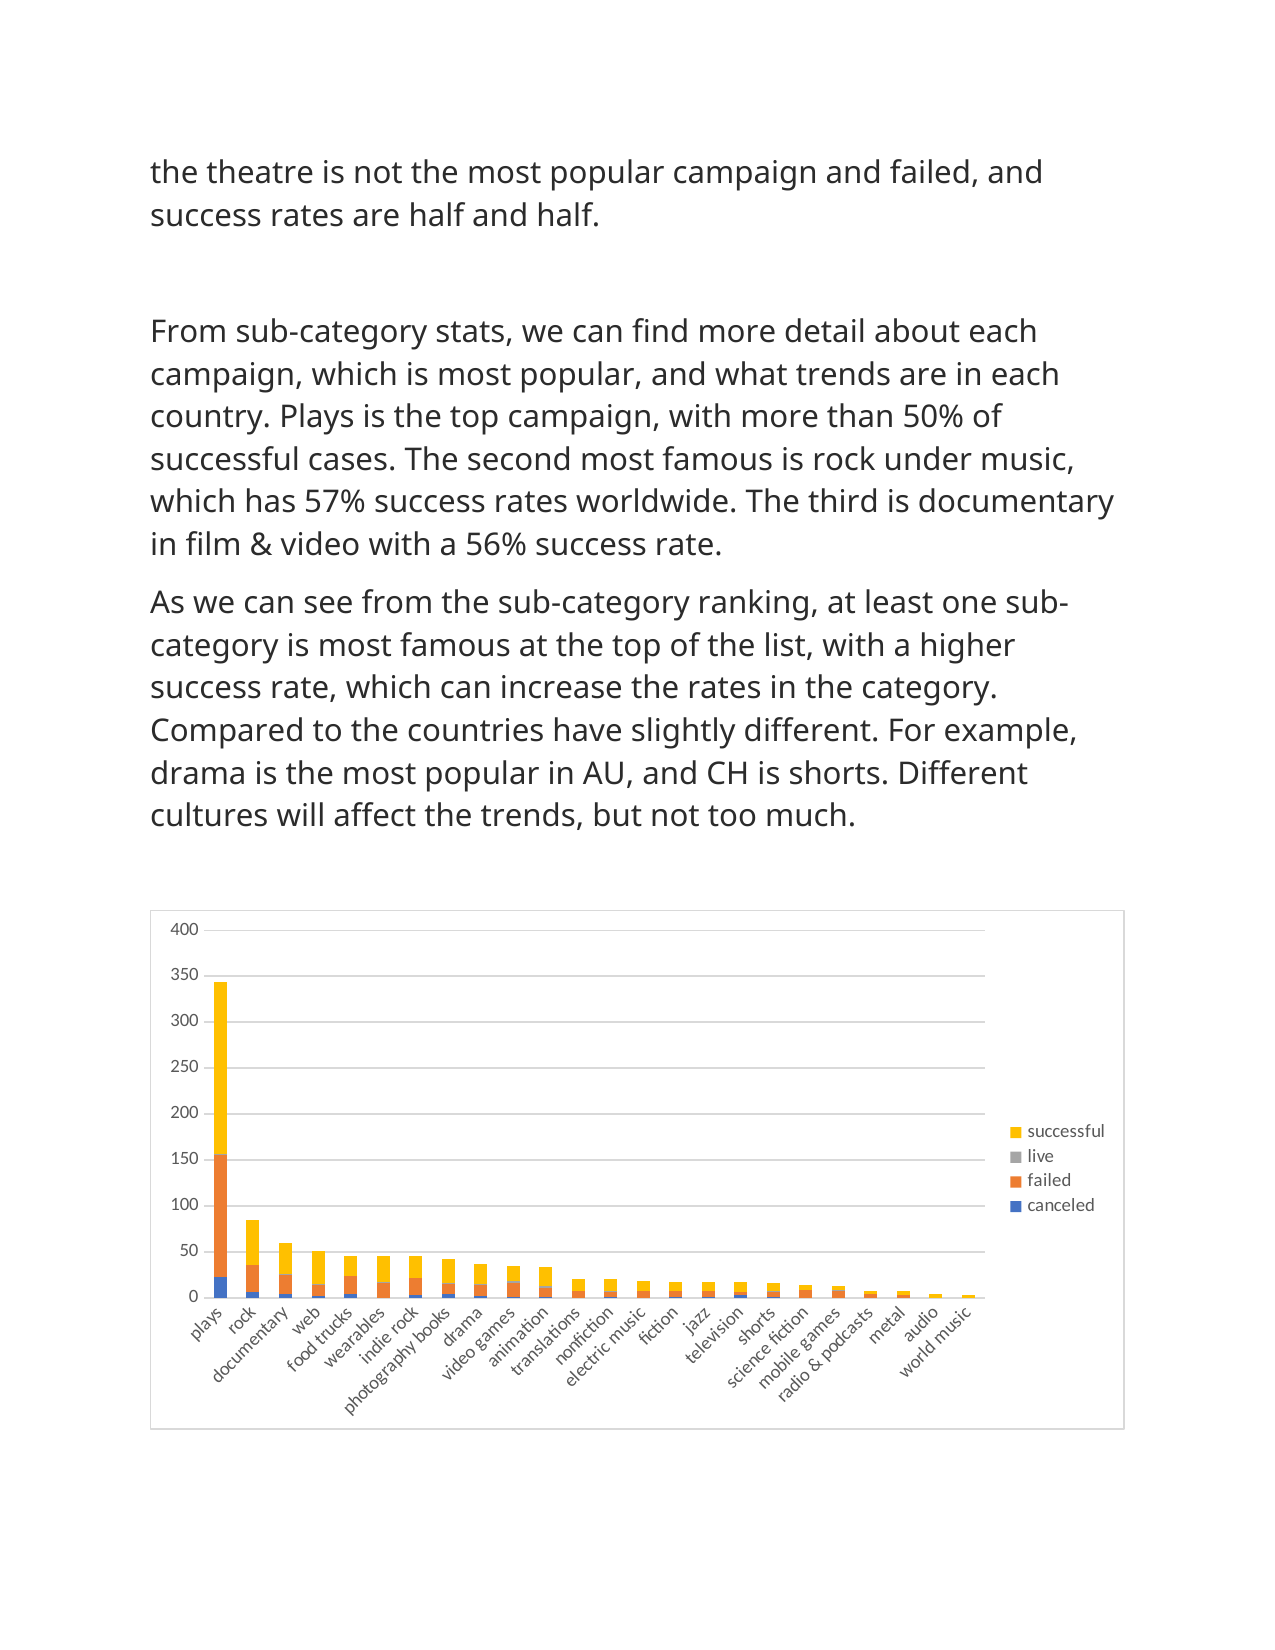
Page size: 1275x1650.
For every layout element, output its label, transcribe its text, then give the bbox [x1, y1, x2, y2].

text From sub-category stats, we can find more detail about each campaign, which is most popular, and what trends are in each country. Plays is the top campaign, with more than 50% of successful cases. The second most famous is rock under music, which has 57% success rates worldwide. The third is documentary in film & video with a 56% success rate. [150, 309, 1125, 565]
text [150, 150, 1125, 235]
text As we can see from the sub-category ranking, at least one sub-category is most famous at the top of the list, with a higher success rate, which can increase the rates in the category. Compared to the countries have slightly different. For example, drama is the most popular in AU, and CH is shorts. Different cultures will affect the trends, but not too much. [150, 580, 1125, 836]
